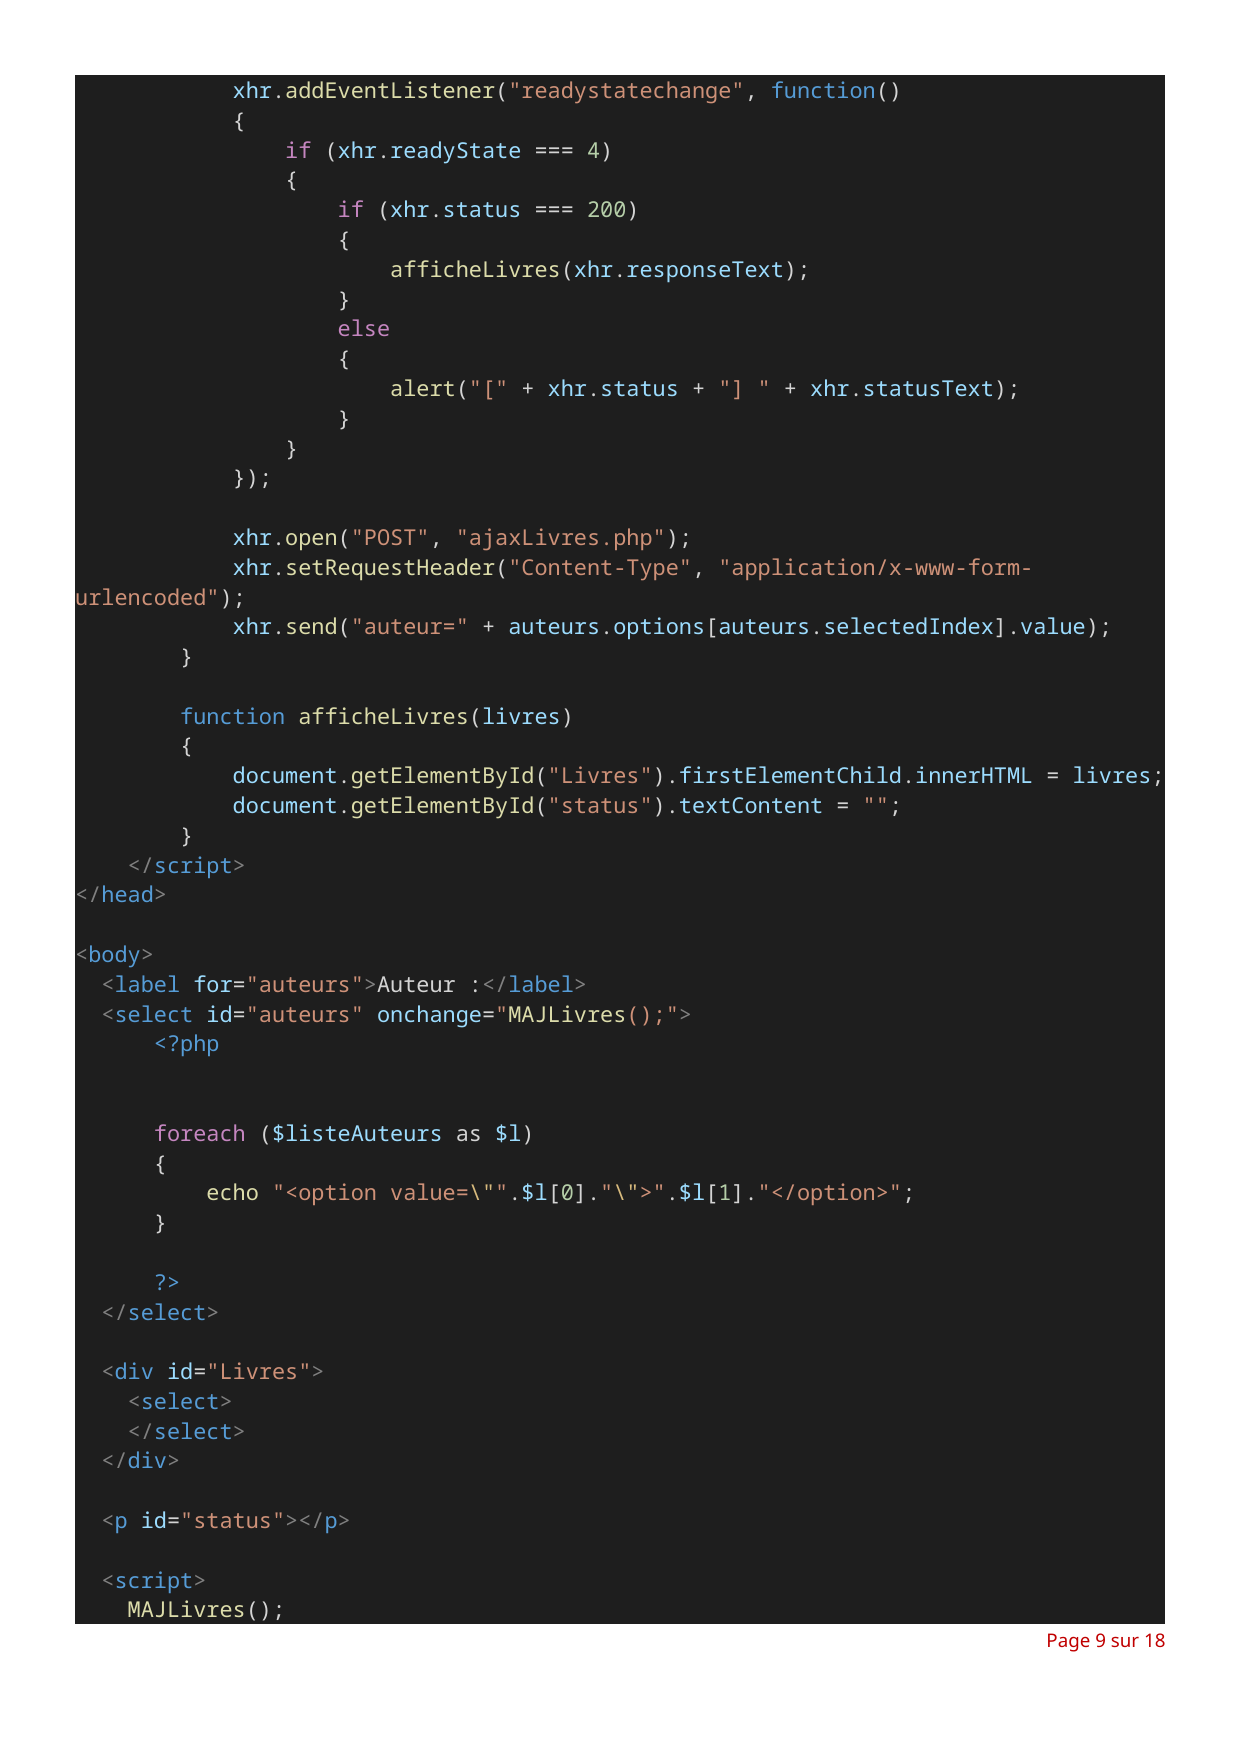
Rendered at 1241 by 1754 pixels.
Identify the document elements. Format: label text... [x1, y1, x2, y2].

text MAJLivres(); [75, 1594, 1165, 1624]
text { [75, 343, 1165, 373]
text else [75, 313, 1165, 343]
text if (xhr.status === 200) [75, 194, 1165, 224]
text alert("[" + xhr.status + "] " + xhr.statusText); [75, 373, 1165, 403]
text echo "<option value=\"".$l[0]."\">".$l[1]."</option>"; [75, 1177, 1165, 1207]
text } [75, 283, 1165, 313]
text } [75, 403, 1165, 432]
text xhr.setRequestHeader("Content-Type", "application/x-www-form-urlencoded"); [75, 552, 1165, 611]
text xhr.addEventListener("readystatechange", function() [75, 75, 1165, 105]
text <body> [75, 939, 1165, 969]
text <p id="status"></p> [75, 1505, 1165, 1535]
text { [75, 1147, 1165, 1177]
text <label for="auteurs">Auteur :</label> [75, 969, 1165, 998]
text xhr.send("auteur=" + auteurs.options[auteurs.selectedIndex].value); [75, 611, 1165, 641]
text } [75, 1207, 1165, 1237]
text { [75, 105, 1165, 134]
text } [75, 641, 1165, 671]
text </head> [75, 879, 1165, 909]
text </select> [75, 1416, 1165, 1445]
text { [75, 164, 1165, 194]
text document.getElementById("status").textContent = ""; [75, 790, 1165, 820]
text <select> [75, 1386, 1165, 1416]
text { [75, 730, 1165, 760]
text { [75, 224, 1165, 254]
text afficheLivres(xhr.responseText); [75, 254, 1165, 283]
text <select id="auteurs" onchange="MAJLivres();"> [75, 998, 1165, 1028]
text </div> [75, 1445, 1165, 1475]
text ?> [75, 1267, 1165, 1296]
text } [75, 820, 1165, 849]
text <script> [75, 1564, 1165, 1594]
text <?php [75, 1028, 1165, 1058]
text document.getElementById("Livres").firstElementChild.innerHTML = livres; [75, 760, 1165, 790]
text if (xhr.readyState === 4) [75, 134, 1165, 164]
text } [75, 432, 1165, 462]
text foreach ($listeAuteurs as $l) [75, 1118, 1165, 1147]
text </script> [75, 849, 1165, 879]
text <div id="Livres"> [75, 1356, 1165, 1386]
text </select> [75, 1296, 1165, 1326]
text xhr.open("POST", "ajaxLivres.php"); [75, 522, 1165, 552]
text }); [75, 462, 1165, 492]
text function afficheLivres(livres) [75, 701, 1165, 730]
